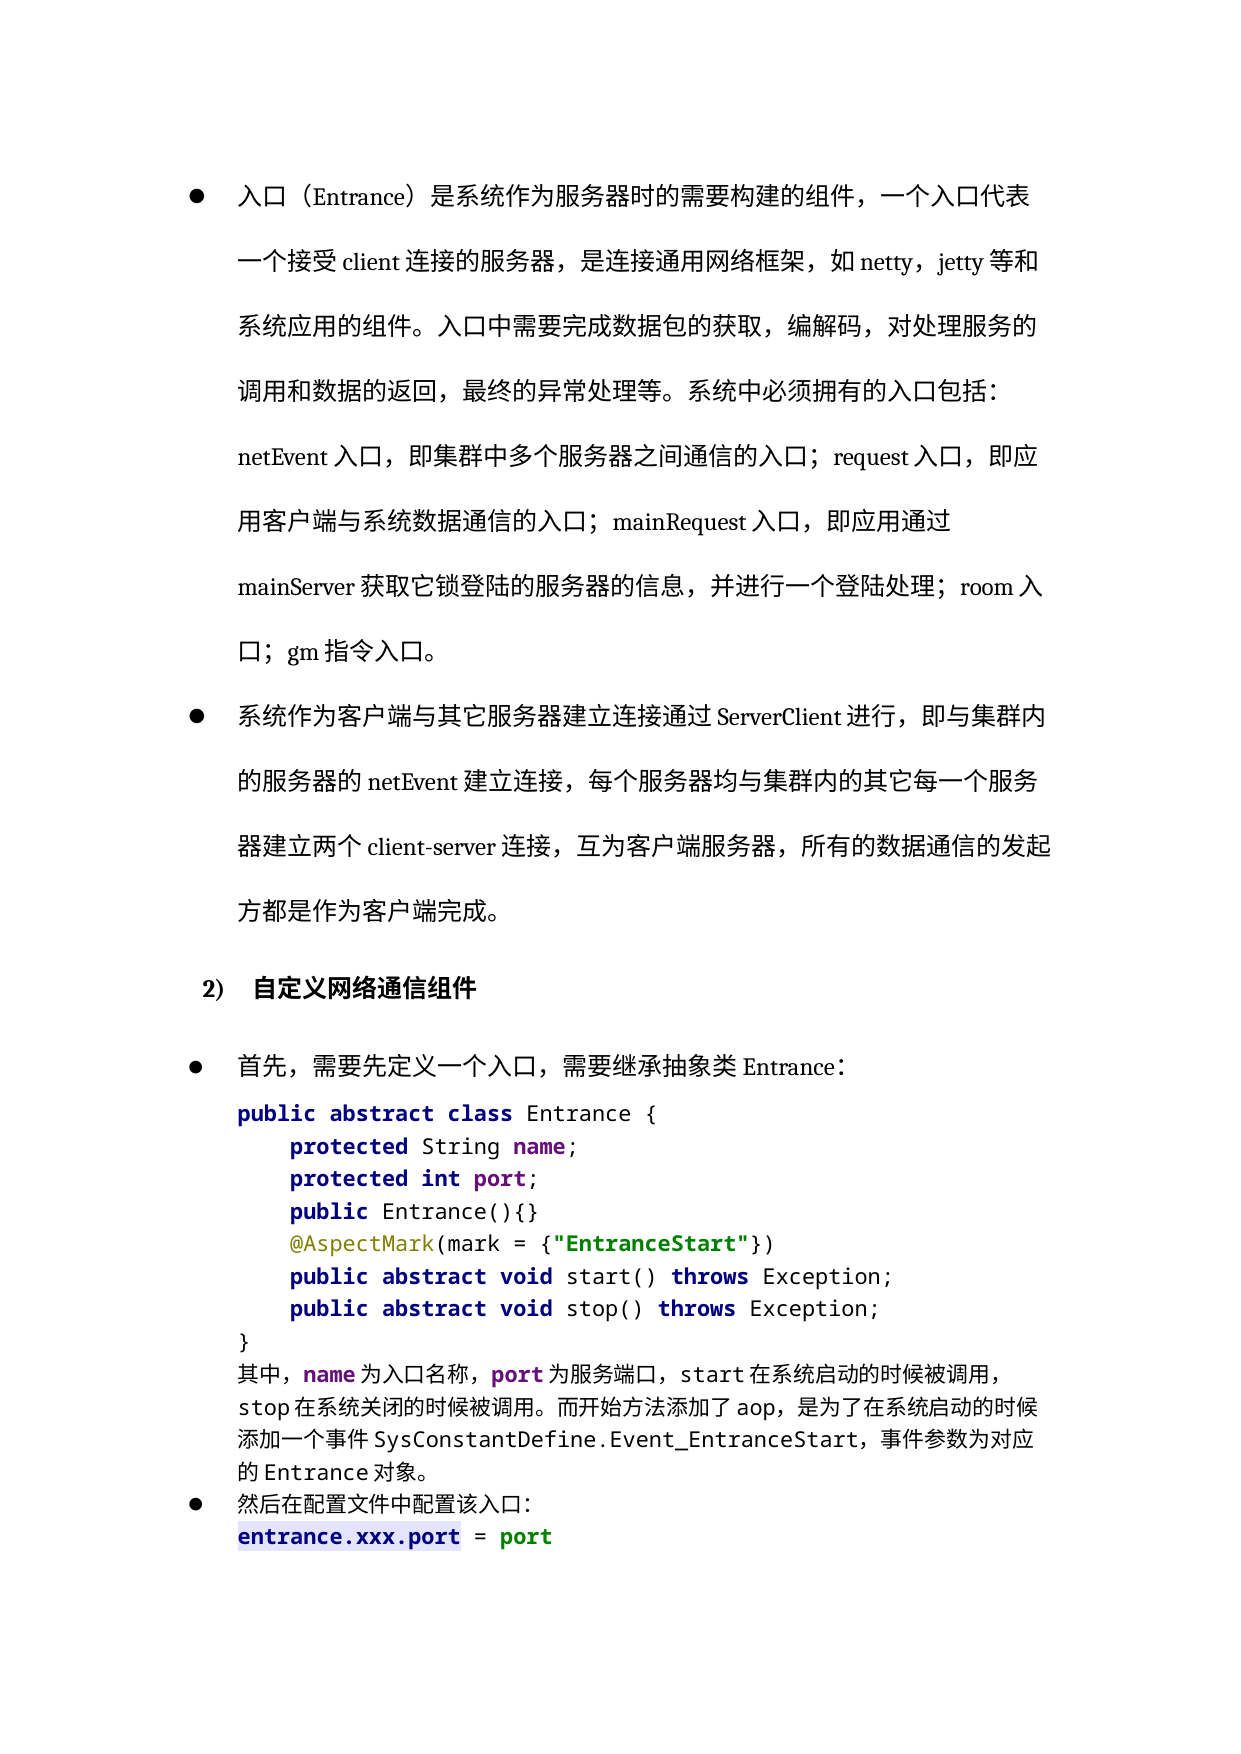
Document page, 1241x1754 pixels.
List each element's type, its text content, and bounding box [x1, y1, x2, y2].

list 首先，需要先定义一个入口，需要继承抽象类Entrance： public abstract class Entrance { protected String name; protected int port; public Entrance(){} @AspectMark(mark = {"EntranceStart"}) public abstract void start() throws Exception; public abstract void stop() throws Exception; } 其中，name为入口名称，port为服务端口，start在系统启动的时候被调用，stop在系统关闭的时候被调用。而开始方法添加了aop，是为了在系统启动的时候添加一个事件SysConstantDefine.Event_EntranceStart，事件参数为对应的Entrance对象。 [187, 1032, 1053, 1487]
list 自定义网络通信组件 [202, 954, 1053, 1019]
list 入口（Entrance）是系统作为服务器时的需要构建的组件，一个入口代表一个接受client连接的服务器，是连接通用网络框架，如netty，jetty等和系统应用的组件。入口中需要完成数据包的获取，编解码，对处理服务的调用和数据的返回，最终的异常处理等。系统中必须拥有的入口包括：netEvent入口，即集群中多个服务器之间通信的入口；request入口，即应用客户端与系统数据通信的入口；mainRequest入口，即应用通过mainServer获取它锁登陆的服务器的信息，并进行一个登陆处理；room入口；gm指令入口。 [187, 162, 1053, 682]
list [187, 1487, 1053, 1552]
list 系统作为客户端与其它服务器建立连接通过ServerClient进行，即与集群内的服务器的netEvent建立连接，每个服务器均与集群内的其它每一个服务器建立两个client-server连接，互为客户端服务器，所有的数据通信的发起方都是作为客户端完成。 [187, 682, 1053, 942]
